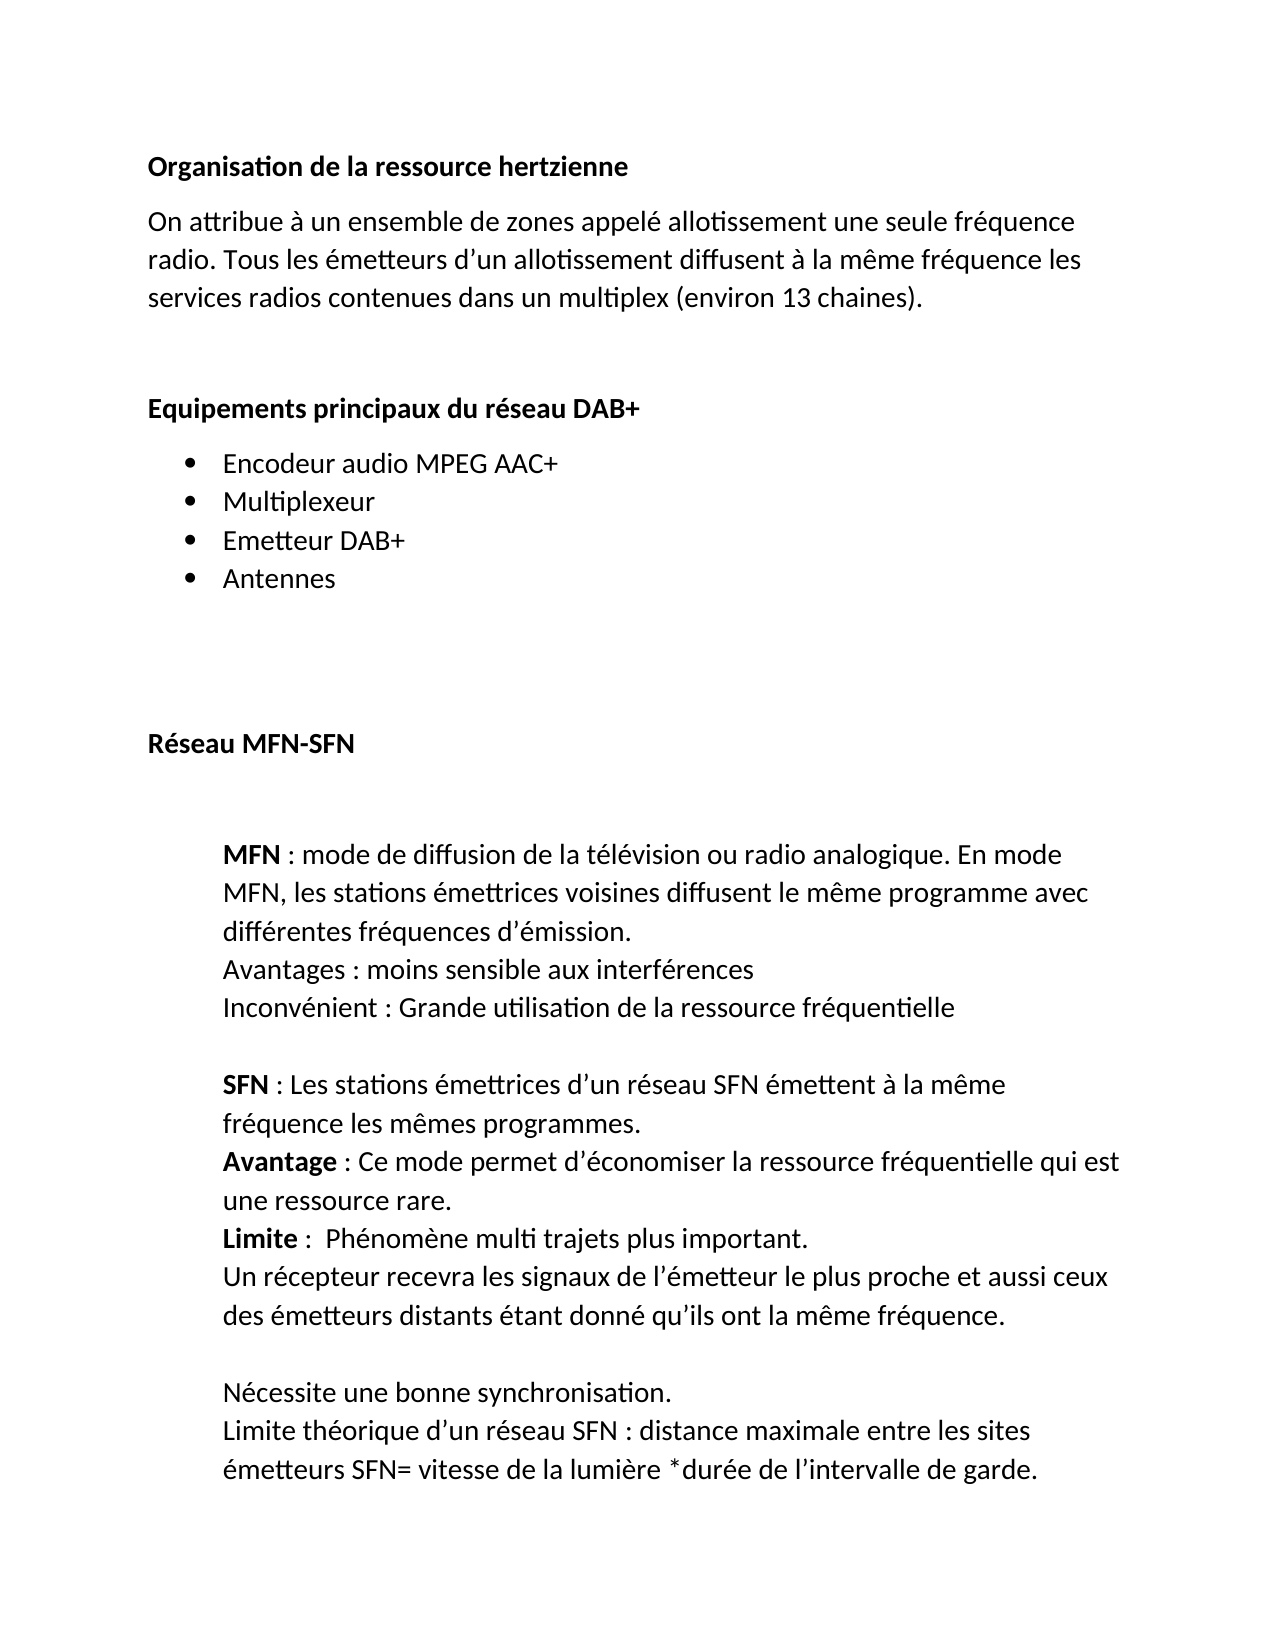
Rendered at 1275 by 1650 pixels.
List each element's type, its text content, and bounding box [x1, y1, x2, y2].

list Antennes [185, 560, 1127, 596]
list MFN : mode de diffusion de la télévision ou radio analogique. En mode MFN, les stations émettrices voisines diffusent le même programme avec différentes fréquences d’émission. [223, 836, 1127, 948]
list SFN : Les stations émettrices d’un réseau SFN émettent à la même fréquence les mêmes programmes. [223, 1066, 1127, 1140]
list Nécessite une bonne synchronisation. [223, 1374, 1127, 1409]
list Limite théorique d’un réseau SFN : distance maximale entre les sites émetteurs SFN= vitesse de la lumière *durée de l’intervalle de garde. [223, 1412, 1127, 1486]
text Organisation de la ressource hertzienne [148, 148, 1127, 183]
text On attribue à un ensemble de zones appelé allotissement une seule fréquence radio. Tous les émetteurs d’un allotissement diffusent à la même fréquence les services radios contenues dans un multiplex (environ 13 chaines). [148, 203, 1127, 315]
list Limite : Phénomène multi trajets plus important. [223, 1220, 1127, 1256]
list Encodeur audio MPEG AAC+ [185, 445, 1127, 481]
list Emetteur DAB+ [185, 522, 1127, 557]
list Un récepteur recevra les signaux de l’émetteur le plus proche et aussi ceux des émetteurs distants étant donné qu’ils ont la même fréquence. [223, 1258, 1127, 1333]
list Inconvénient : Grande utilisation de la ressource fréquentielle [223, 989, 1127, 1025]
text Equipements principaux du réseau DAB+ [148, 390, 1127, 425]
list Avantages : moins sensible aux interférences [223, 951, 1127, 987]
list Avantage : Ce mode permet d’économiser la ressource fréquentielle qui est une ressource rare. [223, 1143, 1127, 1217]
list Multiplexeur [185, 483, 1127, 519]
text Réseau MFN-SFN [148, 726, 1127, 761]
